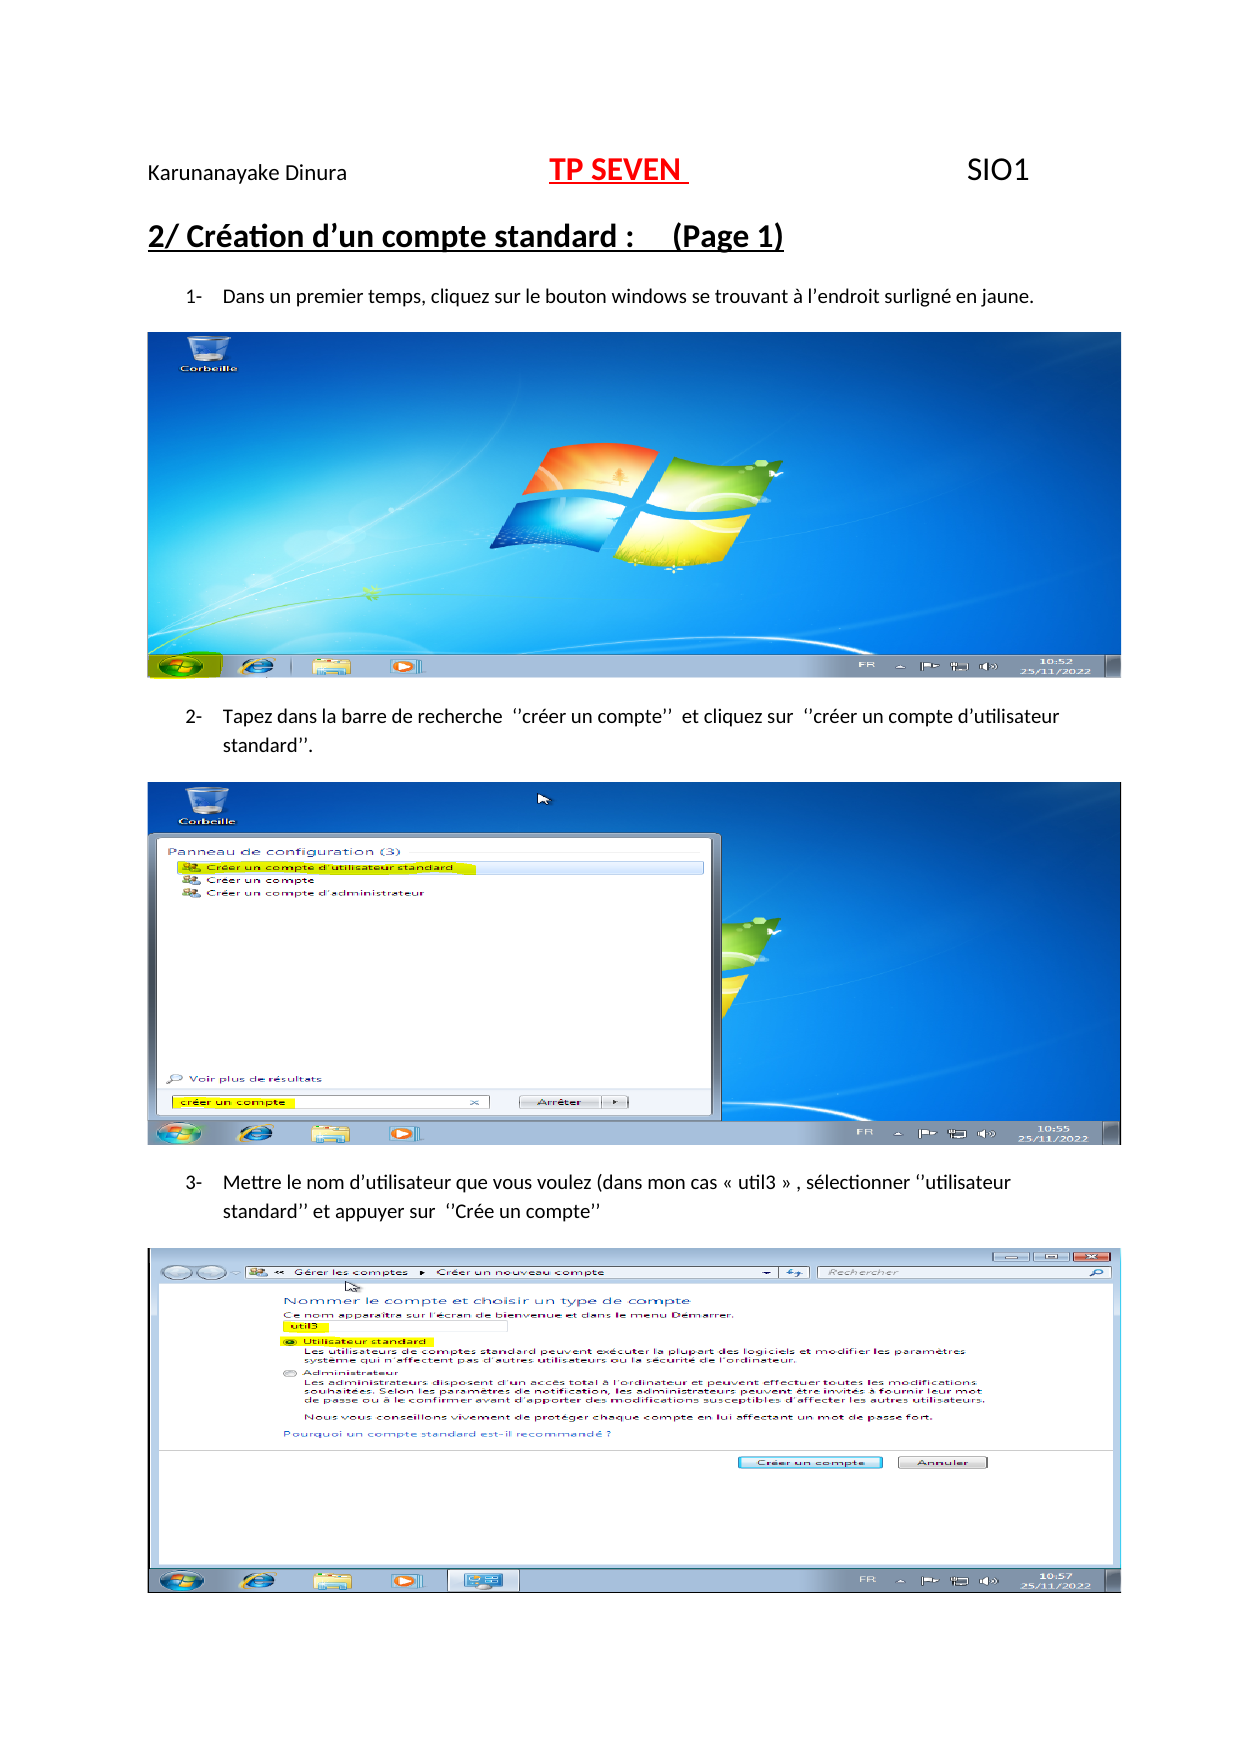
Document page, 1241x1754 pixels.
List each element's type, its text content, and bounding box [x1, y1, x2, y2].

list Dans un premier temps, cliquez sur le bouton windows se trouvant à l’endroit surligné en jaune. [185, 283, 1093, 308]
text Karunanayake Dinura TP SEVEN SIO1 [148, 148, 1093, 188]
picture [147, 782, 1122, 1145]
list Tapez dans la barre de recherche ‘’créer un compte’’ et cliquez sur ‘’créer un compte d’utilisateur standard’’. [185, 703, 1093, 758]
text 2/ Création d’un compte standard : (Page 1) [148, 215, 1093, 256]
picture [147, 332, 1122, 679]
picture [147, 1248, 1122, 1593]
list Mettre le nom d’utilisateur que vous voulez (dans mon cas « util3 » , sélectionner ‘’utilisateur standard’’ et appuyer sur ‘’Crée un compte’’ [185, 1169, 1093, 1224]
